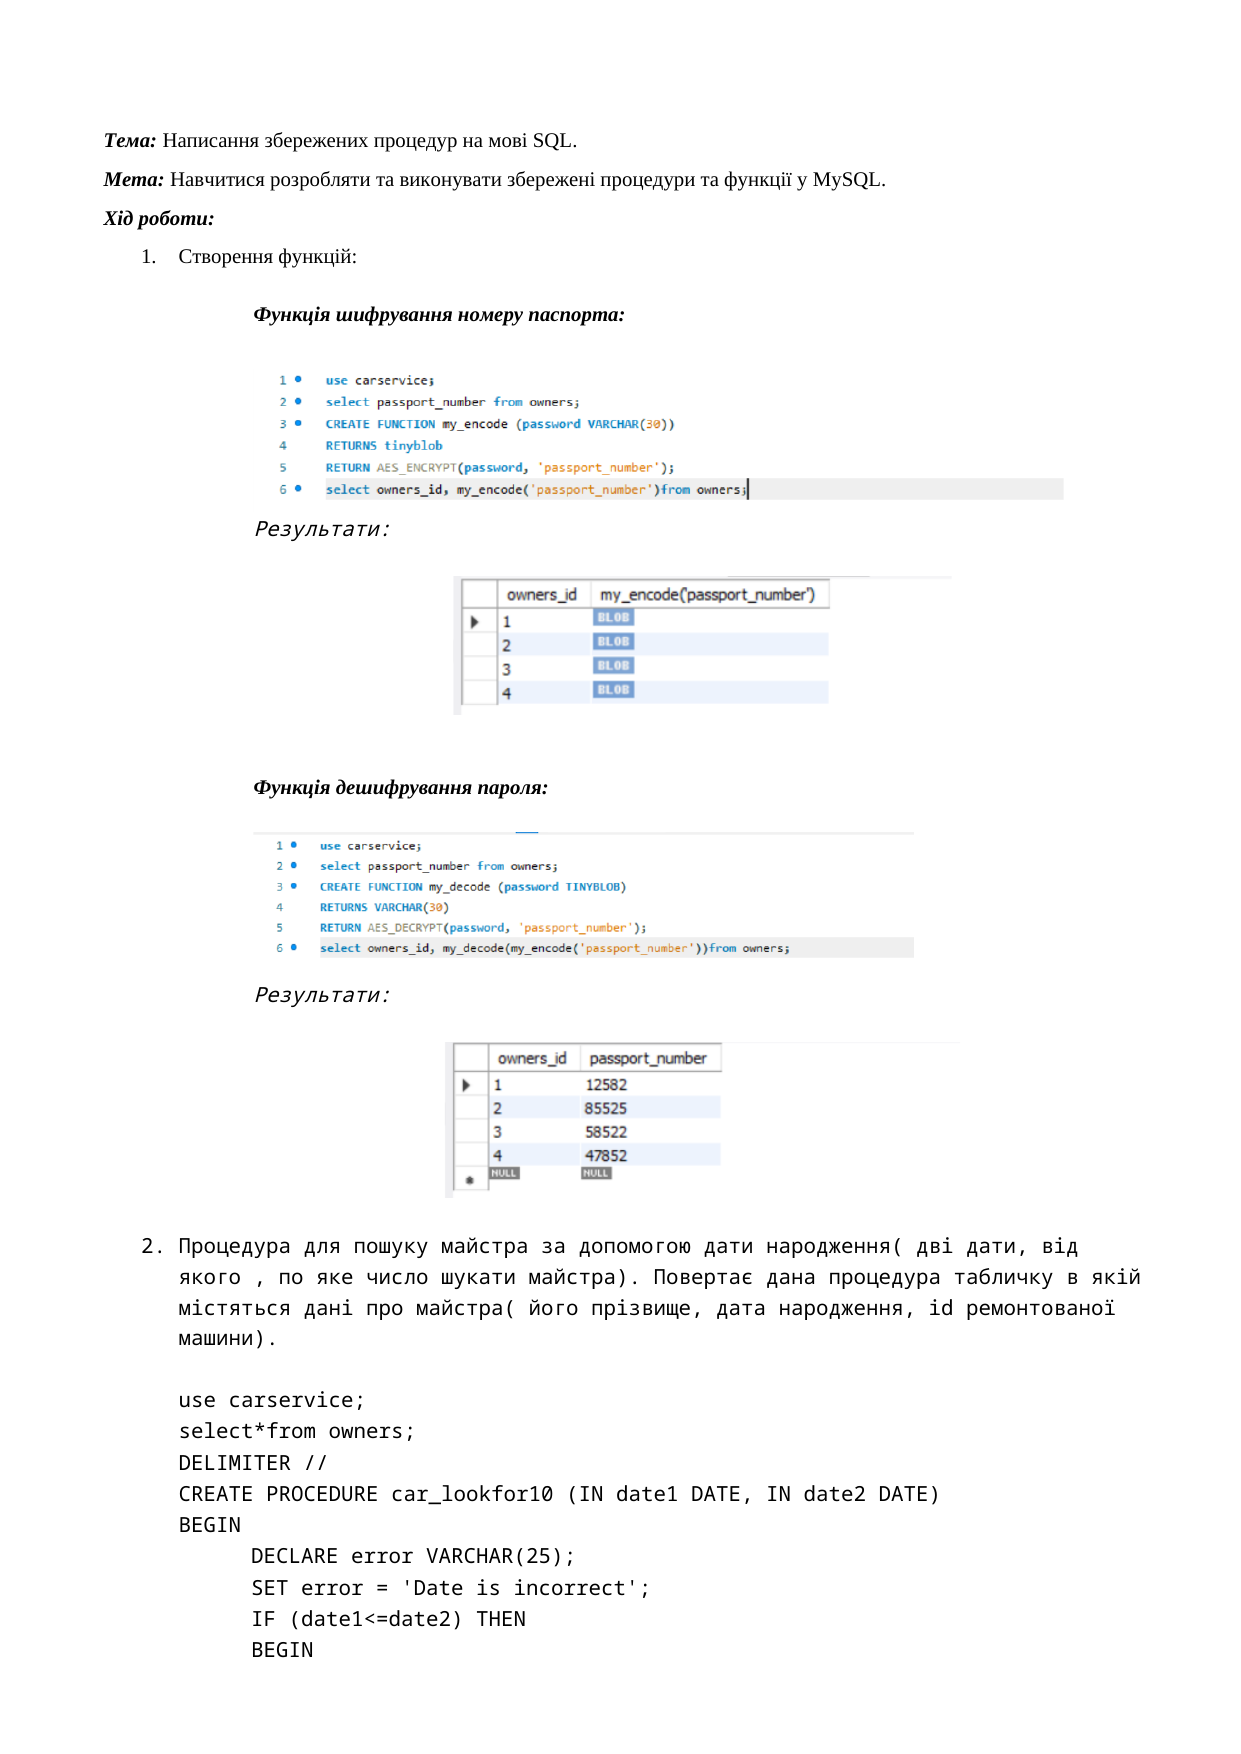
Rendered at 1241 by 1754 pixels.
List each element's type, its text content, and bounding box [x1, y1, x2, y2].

text Хід роботи: [103, 206, 1152, 229]
list CREATE PROCEDURE car_lookfor10 (IN date1 DATE, IN date2 DATE) [178, 1479, 1152, 1507]
picture [444, 1042, 961, 1198]
text Мета: Навчитися розробляти та виконувати збережені процедури та функції у MySQL. [103, 167, 1152, 191]
picture [253, 369, 1064, 512]
list Функція дешифрування пароля: [253, 775, 1152, 799]
list DECLARE error VARCHAR(25); [178, 1541, 1152, 1570]
list SET error = 'Date is incorrect'; [178, 1573, 1152, 1601]
list Функція шифрування номеру паспорта: [253, 302, 1152, 326]
list DELIMITER // [178, 1448, 1152, 1476]
list BEGIN [178, 1510, 1152, 1539]
list IF (date1<=date2) THEN [178, 1604, 1152, 1632]
list BEGIN [178, 1635, 1152, 1664]
list select*from owners; [178, 1416, 1152, 1445]
list use carservice; [178, 1385, 1152, 1414]
list Процедура для пошуку майстра за допомогою дати народження( дві дати, від якого , по яке число шукати майстра). Повертає дана процедура табличку в якій містяться дані про майстра( його прізвище, дата народження, id ремонтованої машини). [141, 1231, 1152, 1352]
list Результати: [253, 980, 1152, 1008]
list Результати: [253, 514, 1152, 542]
list Створення функцій: [141, 244, 1152, 268]
picture [253, 832, 914, 978]
picture [453, 576, 952, 715]
text Тема: Написання збережених процедур на мові SQL. [103, 128, 1152, 152]
